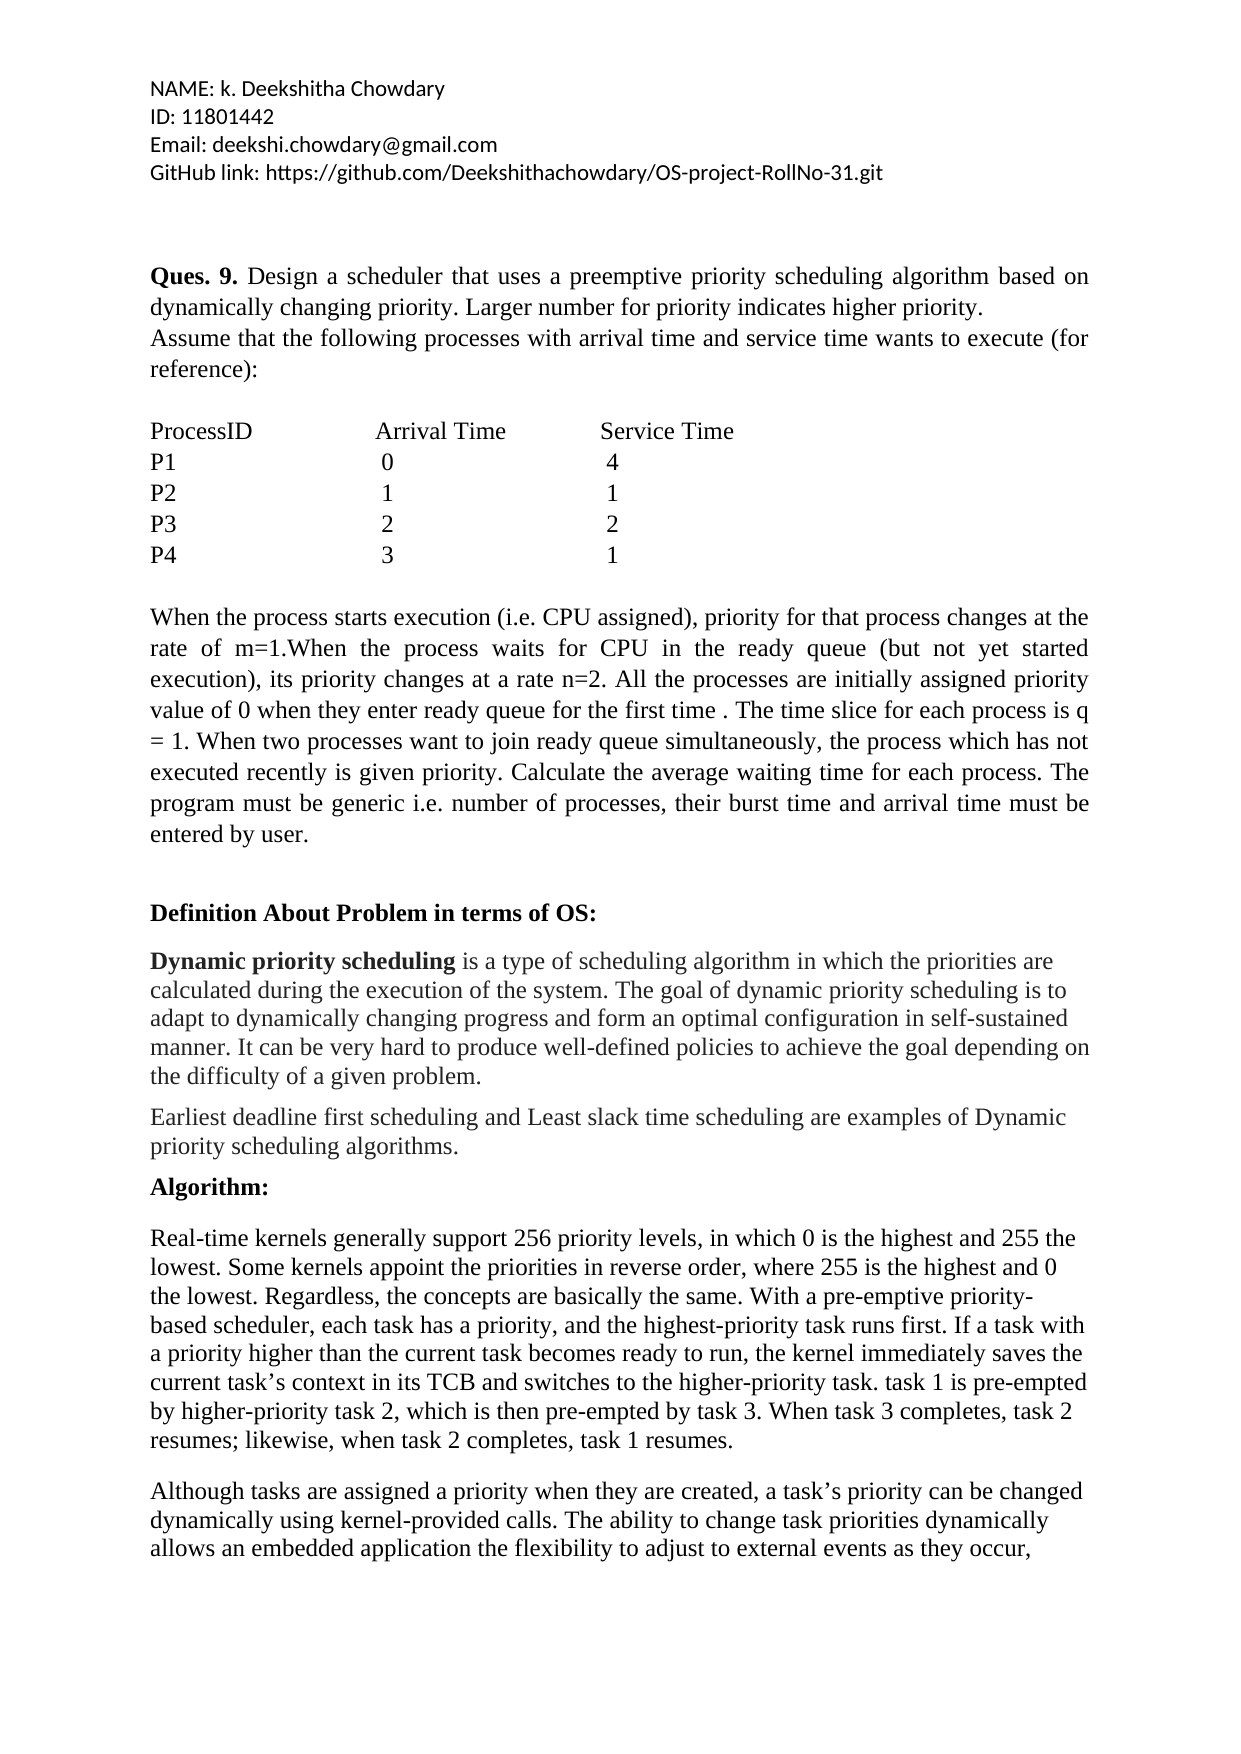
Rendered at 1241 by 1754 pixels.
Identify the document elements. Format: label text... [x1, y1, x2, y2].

text Algorithm: [150, 1172, 1090, 1201]
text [150, 1476, 1090, 1562]
text When the process starts execution (i.e. CPU assigned), priority for that process changes at the rate of m=1.When the process waits for CPU in the ready queue (but not yet started execution), its priority changes at a rate n=2. All the processes are initially assigned priority value of 0 when they enter ready queue for the first time . The time slice for each process is q = 1. When two processes want to join ready queue simultaneously, the process which has not executed recently is given priority. Calculate the average waiting time for each process. The program must be generic i.e. number of processes, their burst time and arrival time must be entered by user. [150, 602, 1090, 848]
text P2 1 1 [150, 478, 1090, 507]
text Ques. 9. Design a scheduler that uses a preemptive priority scheduling algorithm based on dynamically changing priority. Larger number for priority indicates higher priority. [150, 261, 1090, 321]
text Real-time kernels generally support 256 priority levels, in which 0 is the highest and 255 the lowest. Some kernels appoint the priorities in reverse order, where 255 is the highest and 0 the lowest. Regardless, the concepts are basically the same. With a pre-emptive priority-based scheduler, each task has a priority, and the highest-priority task runs first. If a task with a priority higher than the current task becomes ready to run, the kernel immediately saves the current task’s context in its TCB and switches to the higher-priority task. task 1 is pre-empted by higher-priority task 2, which is then pre-empted by task 3. When task 3 completes, task 2 resumes; likewise, when task 2 completes, task 1 resumes. [150, 1223, 1090, 1453]
text Dynamic priority scheduling is a type of scheduling algorithm in which the priorities are calculated during the execution of the system. The goal of dynamic priority scheduling is to adapt to dynamically changing progress and form an optimal configuration in self-sustained manner. It can be very hard to produce well-defined policies to achieve the goal depending on the difficulty of a given problem. [150, 946, 1090, 1090]
text P1 0 4 [150, 447, 1090, 476]
text Definition About Problem in terms of OS: [150, 898, 1090, 927]
text P3 2 2 [150, 509, 1090, 538]
text P4 3 1 [150, 540, 1090, 569]
text Assume that the following processes with arrival time and service time wants to execute (for reference): [150, 323, 1090, 383]
text ProcessID Arrival Time Service Time [150, 416, 1090, 445]
text Earliest deadline first scheduling and Least slack time scheduling are examples of Dynamic priority scheduling algorithms. [150, 1102, 1090, 1160]
